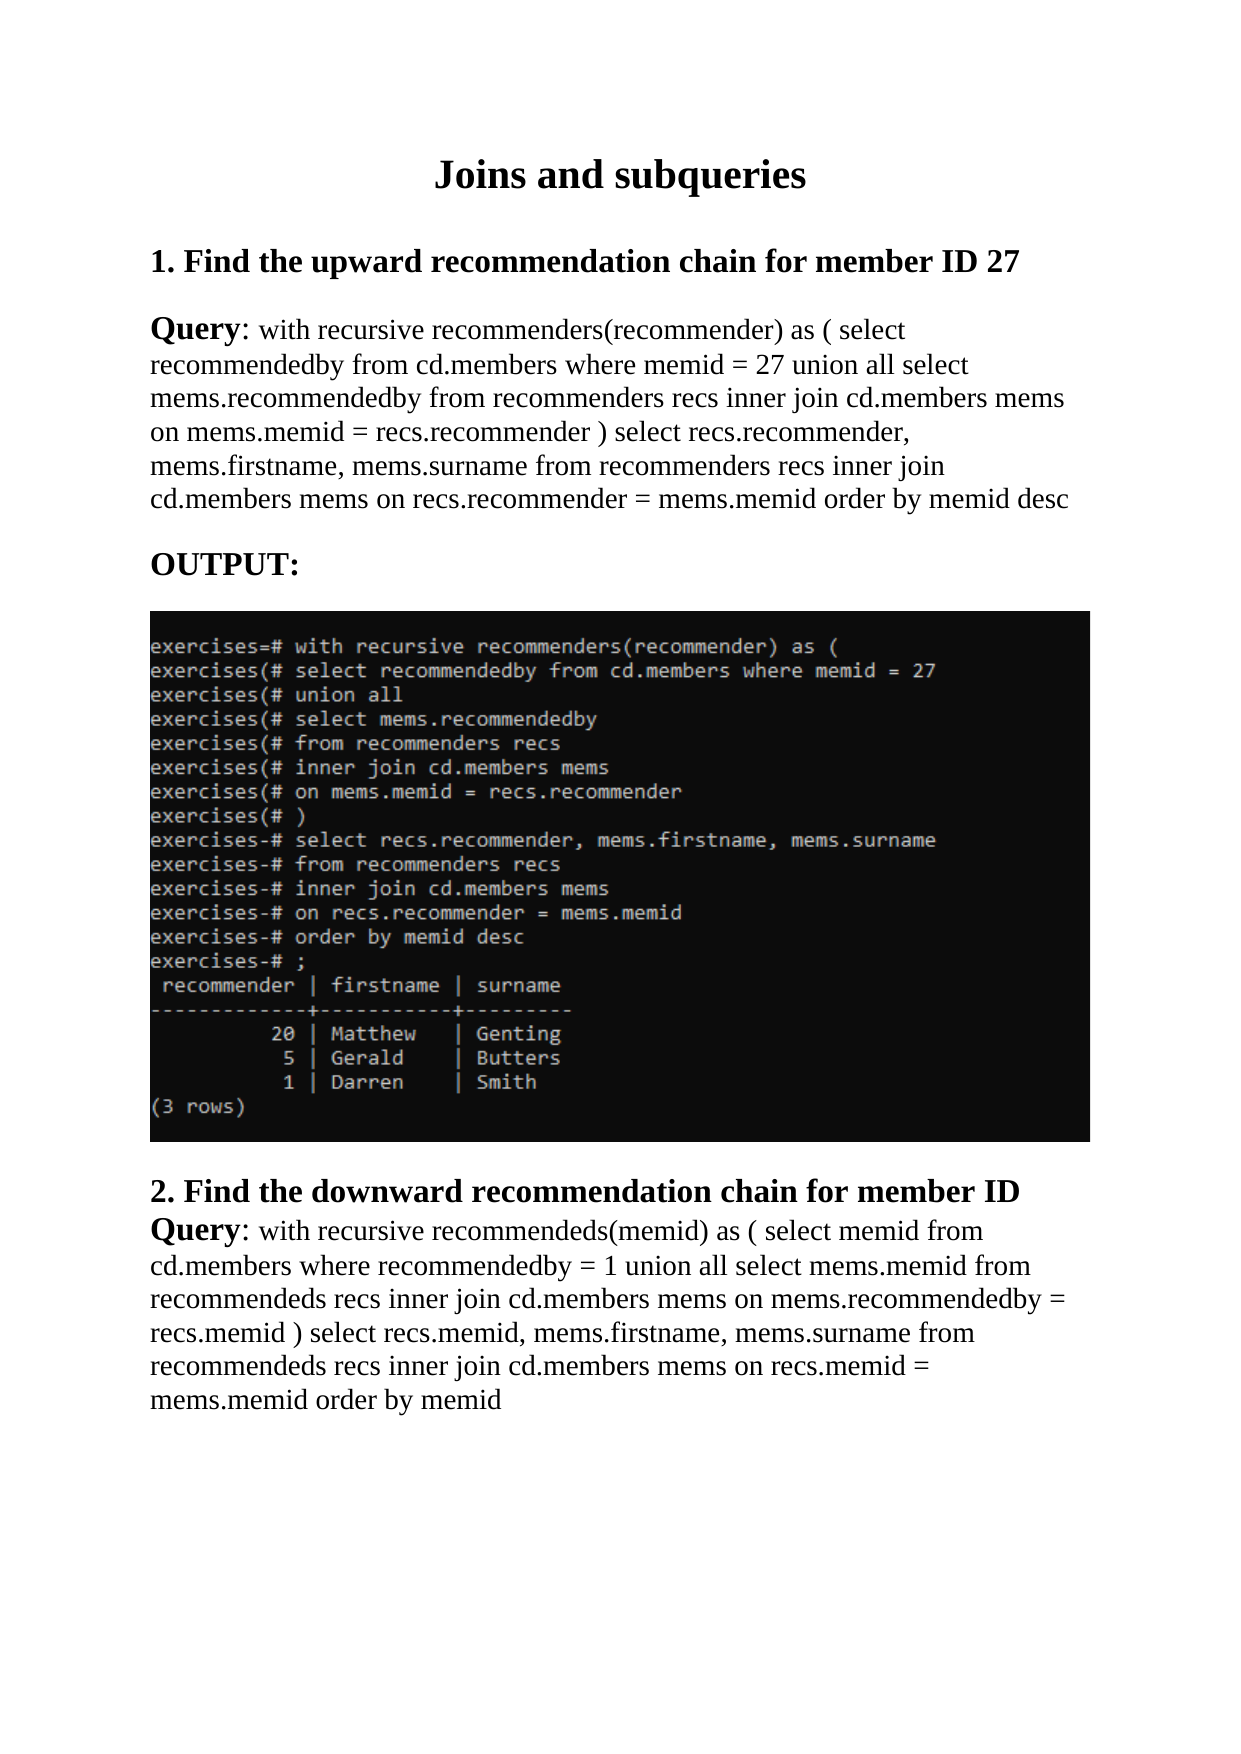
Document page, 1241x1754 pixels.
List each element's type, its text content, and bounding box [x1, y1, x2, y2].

text OUTPUT: [150, 544, 1090, 582]
text Query: with recursive recommenders(recommender) as ( select recommendedby from cd.members where memid = 27 union all select mems.recommendedby from recommenders recs inner join cd.members mems on mems.memid = recs.recommender ) select recs.recommender, mems.firstname, mems.surname from recommenders recs inner join cd.members mems on recs.recommender = mems.memid order by memid desc [150, 309, 1090, 515]
text Joins and subqueries [150, 150, 1090, 198]
text 2. Find the downward recommendation chain for member ID Query: with recursive recommendeds(memid) as ( select memid from cd.members where recommendedby = 1 union all select mems.memid from recommendeds recs inner join cd.members mems on mems.recommendedby = recs.memid ) select recs.memid, mems.firstname, mems.surname from recommendeds recs inner join cd.members mems on recs.memid = mems.memid order by memid [150, 1171, 1090, 1415]
picture [150, 611, 1091, 1142]
subtitle 1. Find the upward recommendation chain for member ID 27 [150, 217, 1090, 279]
